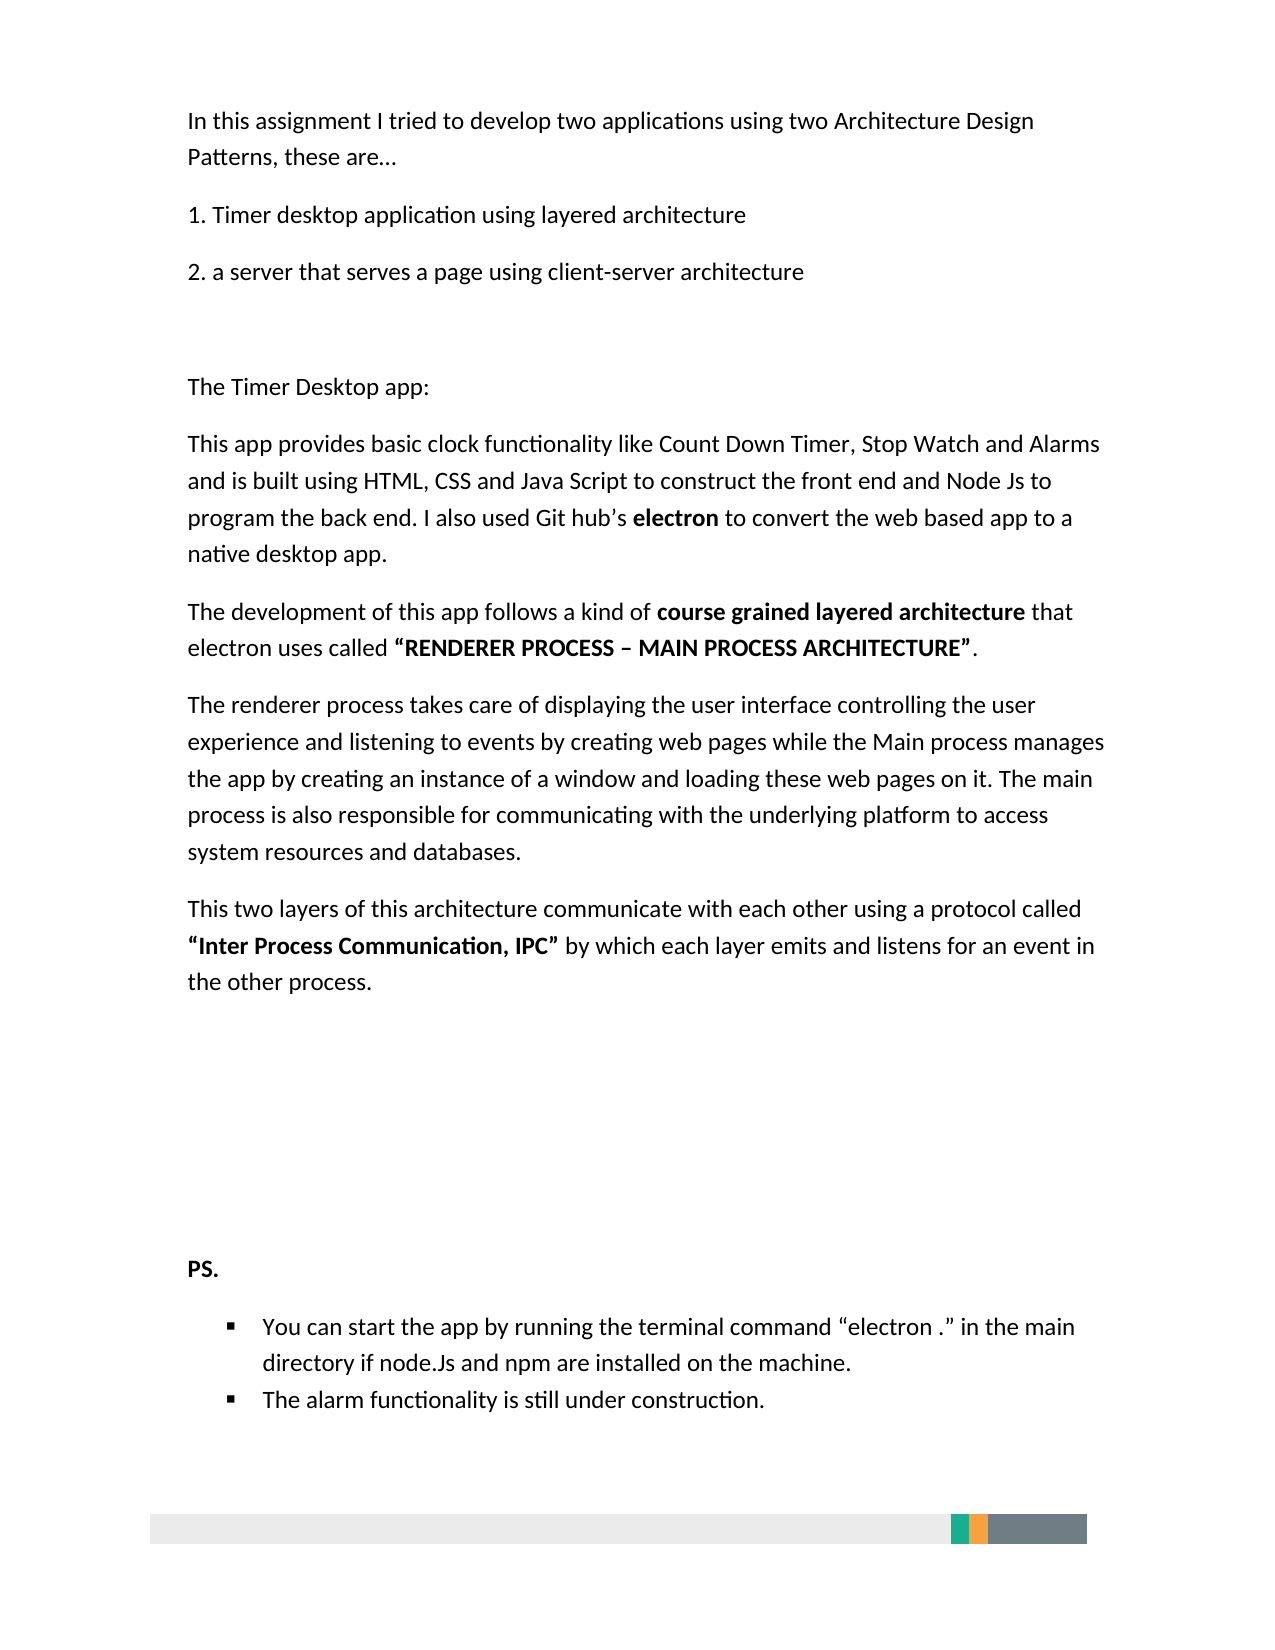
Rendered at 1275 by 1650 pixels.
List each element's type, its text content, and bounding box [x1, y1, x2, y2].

text PS. [187, 1253, 1125, 1284]
text This two layers of this architecture communicate with each other using a protocol called “Inter Process Communication, IPC” by which each layer emits and listens for an event in the other process. [187, 893, 1125, 997]
text The development of this app follows a kind of course grained layered architecture that electron uses called “RENDERER PROCESS – MAIN PROCESS ARCHITECTURE”. [187, 596, 1125, 663]
text This app provides basic clock functionality like Count Down Timer, Stop Watch and Alarms and is built using HTML, CSS and Java Script to construct the front end and Node Js to program the back end. I also used Git hub’s electron to convert the web based app to a native desktop app. [187, 428, 1125, 569]
list You can start the app by running the terminal command “electron .” in the main directory if node.Js and npm are installed on the machine. [225, 1311, 1125, 1378]
text 1. Timer desktop application using layered architecture [187, 199, 1125, 229]
text The Timer Desktop app: [187, 371, 1125, 402]
list The alarm functionality is still under construction. [225, 1384, 1125, 1414]
text The renderer process takes care of displaying the user interface controlling the user experience and listening to events by creating web pages while the Main process manages the app by creating an instance of a window and loading these web pages on it. The main process is also responsible for communicating with the underlying platform to access system resources and databases. [187, 689, 1125, 866]
text In this assignment I tried to develop two applications using two Architecture Design Patterns, these are… [187, 105, 1125, 172]
text 2. a server that serves a page using client-server architecture [187, 256, 1125, 287]
